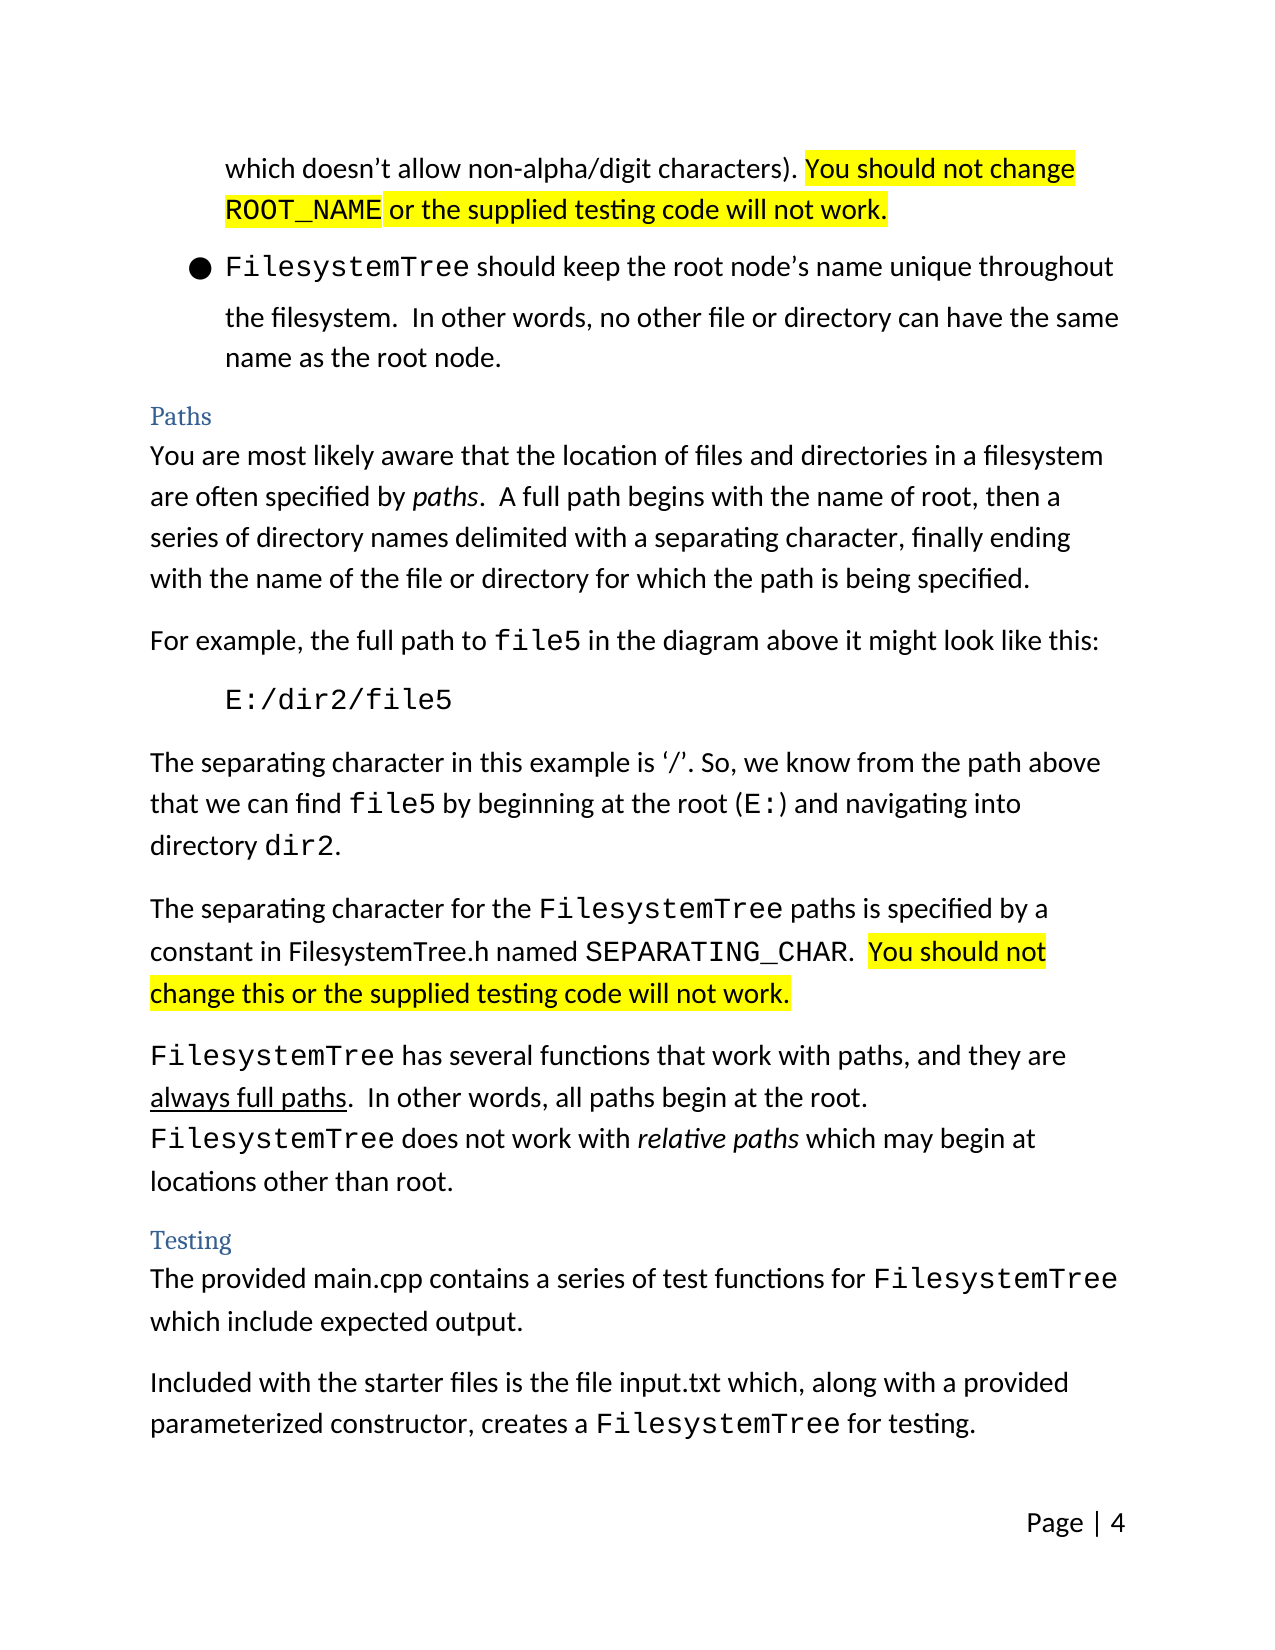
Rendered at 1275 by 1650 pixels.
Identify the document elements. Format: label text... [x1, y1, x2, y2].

subtitle Paths [150, 401, 1125, 432]
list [187, 150, 1125, 228]
subtitle Testing [150, 1225, 1125, 1256]
list FilesystemTree should keep the root node’s name unique throughout the filesystem. In other words, no other file or directory can have the same name as the root node. [187, 233, 1125, 375]
text The separating character for the FilesystemTree paths is specified by a constant in FilesystemTree.h named SEPARATING_CHAR. You should not change this or the supplied testing code will not work. [150, 891, 1125, 1011]
text The provided main.cpp contains a series of test functions for FilesystemTree which include expected output. [150, 1260, 1125, 1338]
text E:/dir2/file5 [150, 685, 1125, 718]
text FilesystemTree has several functions that work with paths, and they are always full paths. In other words, all paths begin at the root. FilesystemTree does not work with relative paths which may begin at locations other than root. [150, 1037, 1125, 1198]
text You are most likely aware that the location of files and directories in a filesystem are often specified by paths. A full path begins with the name of root, then a series of directory names delimited with a separating character, finally ending with the name of the file or directory for which the path is being specified. [150, 437, 1125, 596]
text For example, the full path to file5 in the diagram above it might look like this: [150, 622, 1125, 659]
text The separating character in this example is ‘/’. So, we know from the path above that we can find file5 by beginning at the root (E:) and navigating into directory dir2. [150, 744, 1125, 864]
text Included with the starter files is the file input.txt which, along with a provided parameterized constructor, creates a FilesystemTree for testing. [150, 1364, 1125, 1443]
